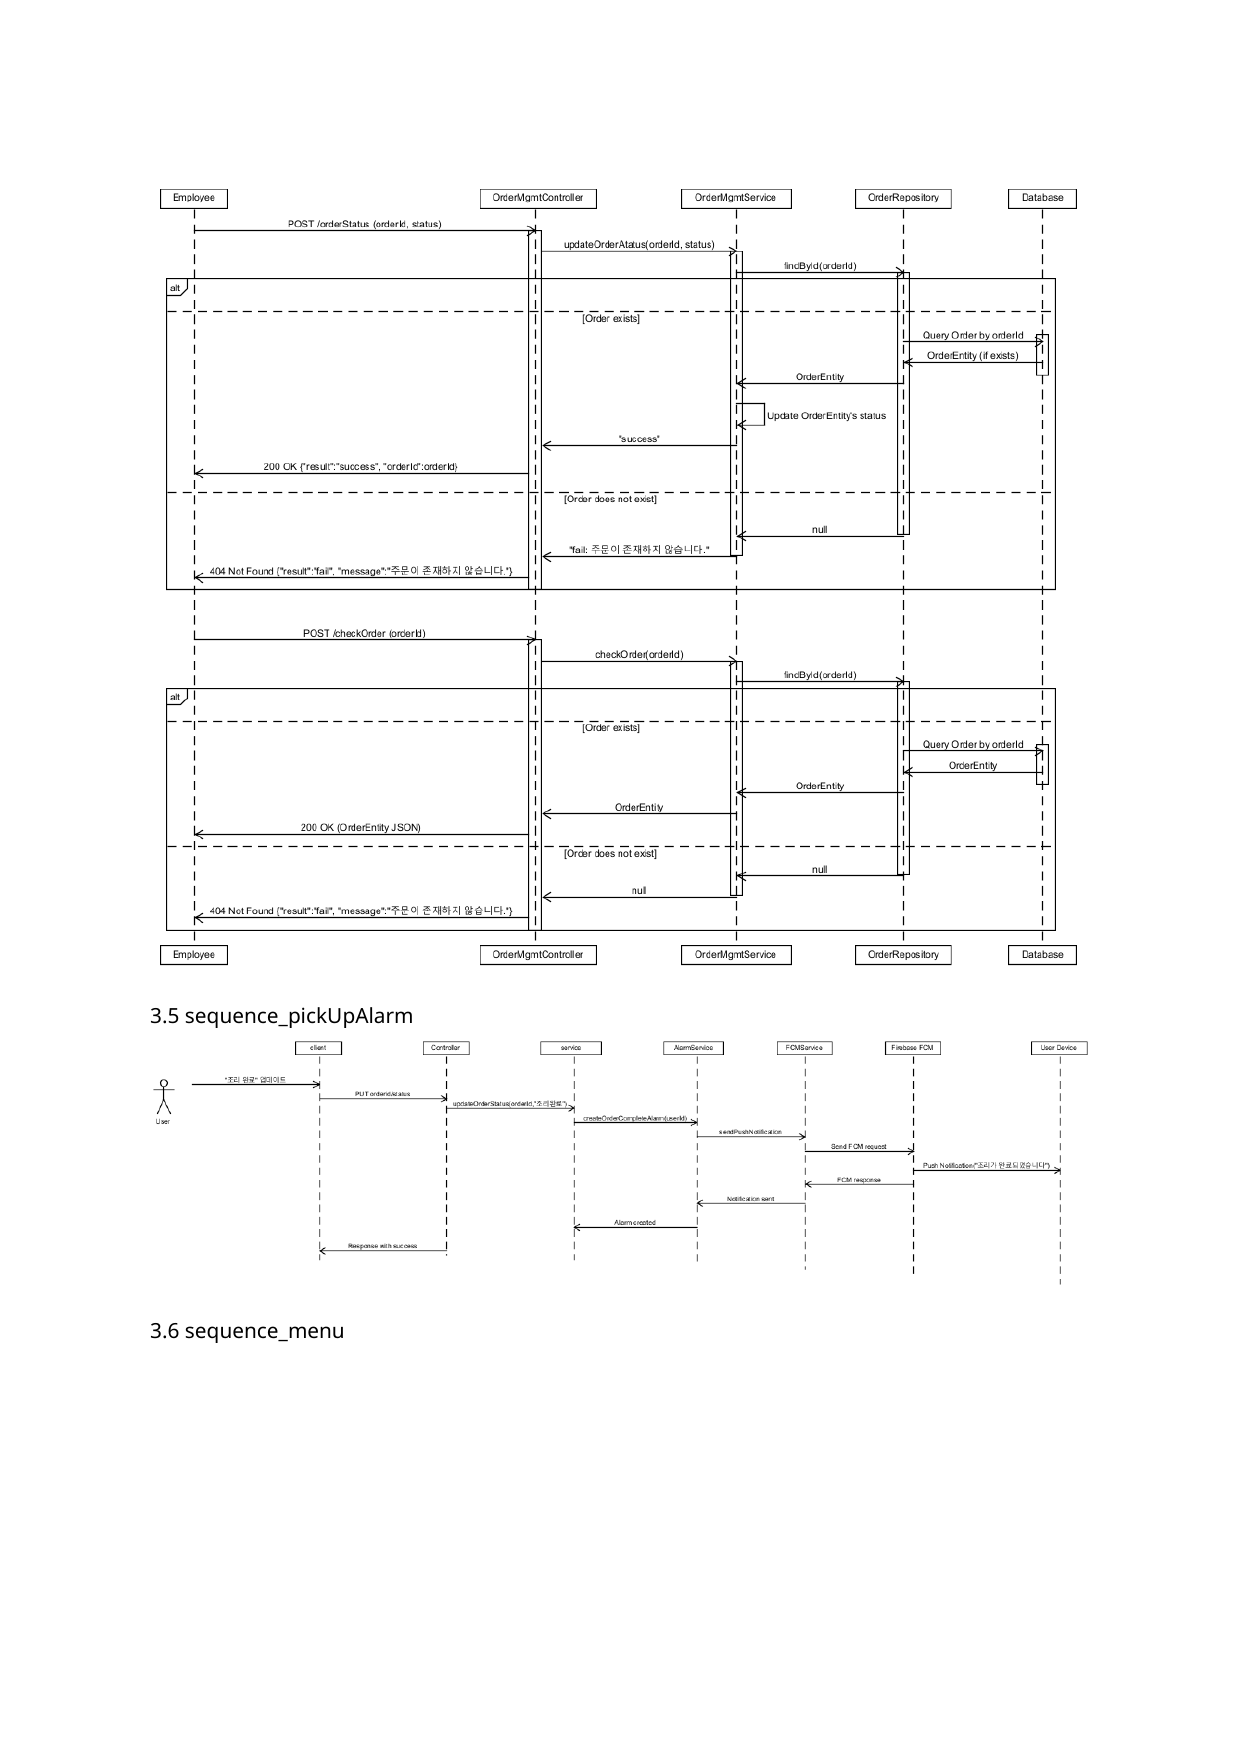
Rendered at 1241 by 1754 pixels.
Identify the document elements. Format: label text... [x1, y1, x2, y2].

picture [150, 1030, 1091, 1289]
text 3.6 sequence_menu [150, 1317, 1090, 1345]
picture [150, 177, 1091, 973]
text 3.5 sequence_pickUpAlarm [150, 1001, 1090, 1030]
